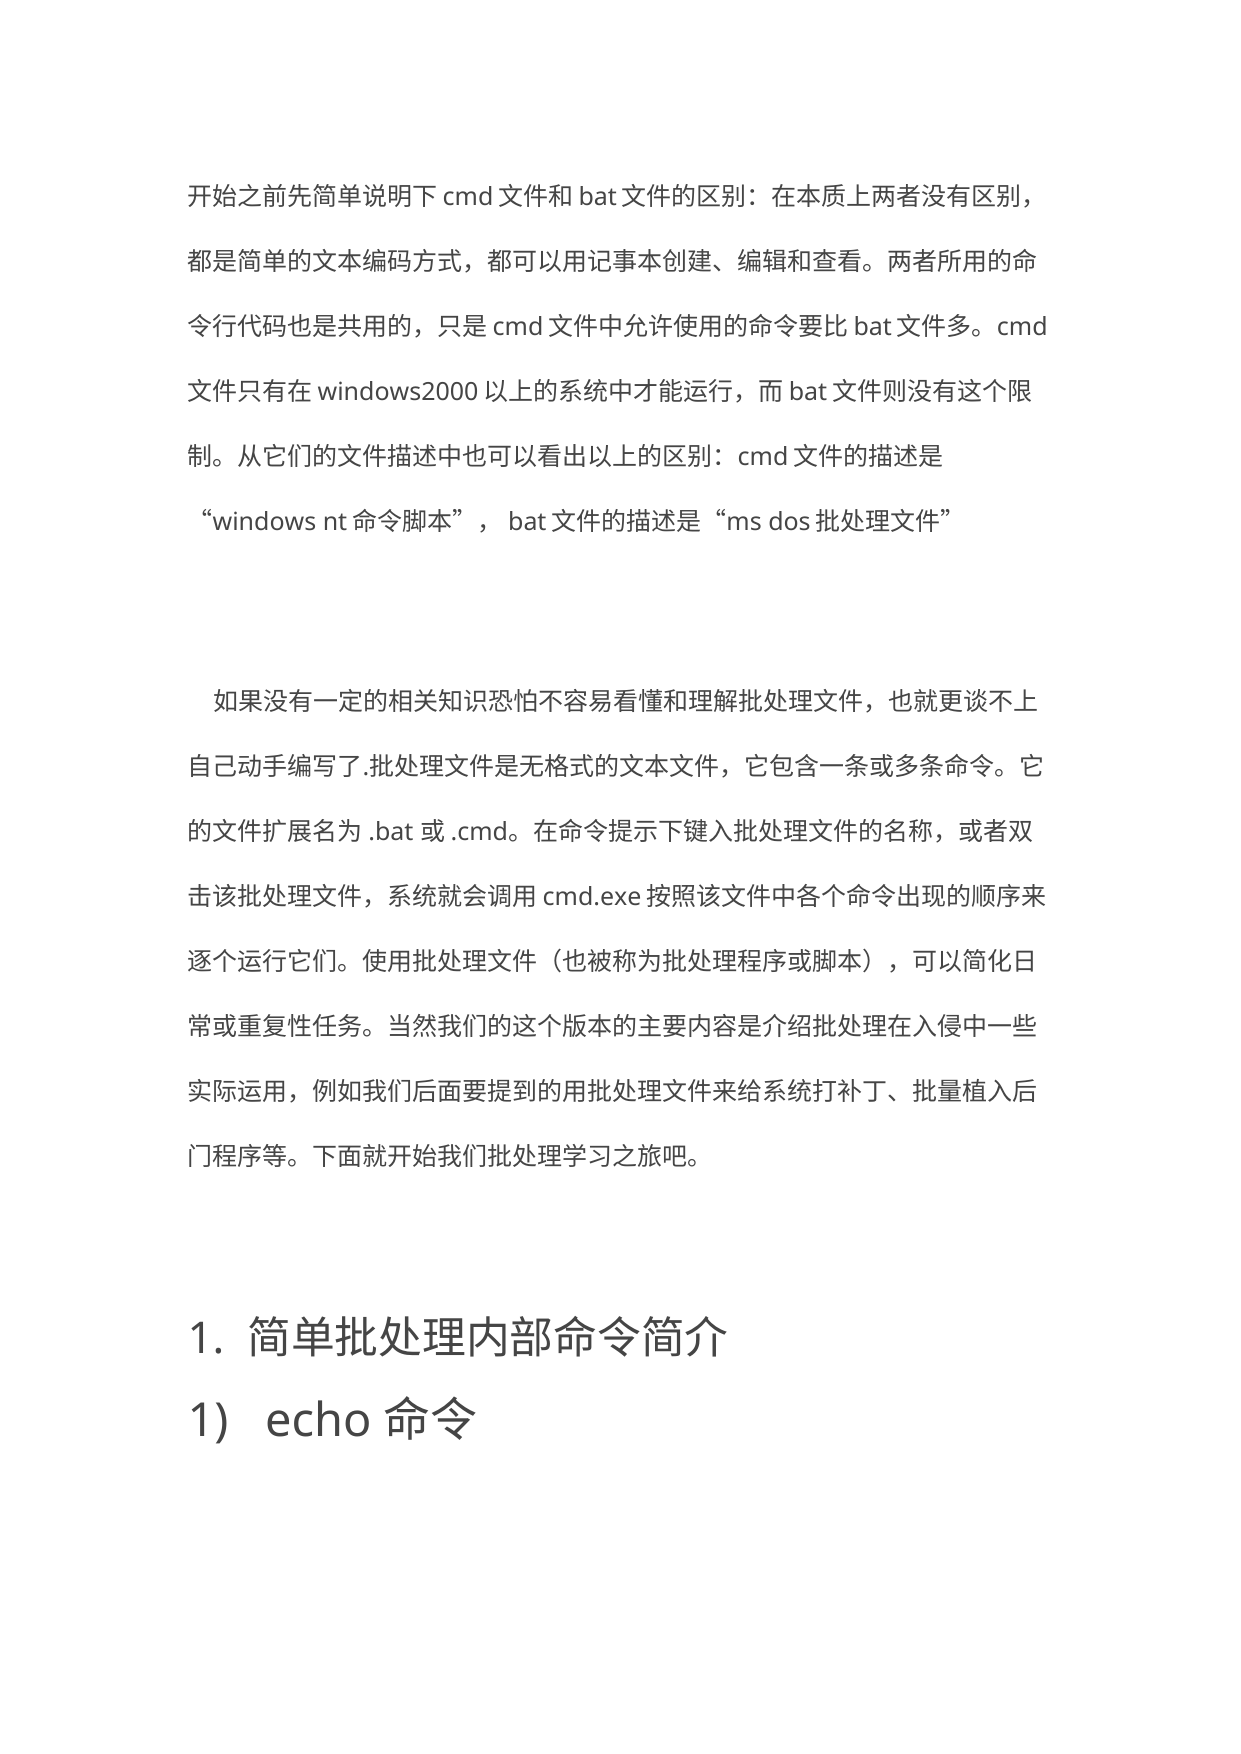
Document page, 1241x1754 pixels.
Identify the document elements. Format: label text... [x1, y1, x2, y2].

text 如果没有一定的相关知识恐怕不容易看懂和理解批处理文件，也就更谈不上自己动手编写了.批处理文件是无格式的文本文件，它包含一条或多条命令。它的文件扩展名为 .bat 或 .cmd。在命令提示下键入批处理文件的名称，或者双击该批处理文件，系统就会调用cmd.exe按照该文件中各个命令出现的顺序来逐个运行它们。使用批处理文件（也被称为批处理程序或脚本），可以简化日常或重复性任务。当然我们的这个版本的主要内容是介绍批处理在入侵中一些实际运用，例如我们后面要提到的用批处理文件来给系统打补丁、批量植入后门程序等。下面就开始我们批处理学习之旅吧。 [187, 667, 1053, 1187]
text 1) echo 命令 [187, 1367, 1053, 1464]
text 1. 简单批处理内部命令简介 [187, 1302, 1053, 1367]
text 开始之前先简单说明下cmd文件和bat文件的区别：在本质上两者没有区别，都是简单的文本编码方式，都可以用记事本创建、编辑和查看。两者所用的命令行代码也是共用的，只是cmd文件中允许使用的命令要比bat文件多。cmd文件只有在windows2000以上的系统中才能运行，而bat文件则没有这个限制。从它们的文件描述中也可以看出以上的区别：cmd文件的描述是“windows nt命令脚本”， bat文件的描述是“ms dos批处理文件” [187, 162, 1053, 552]
